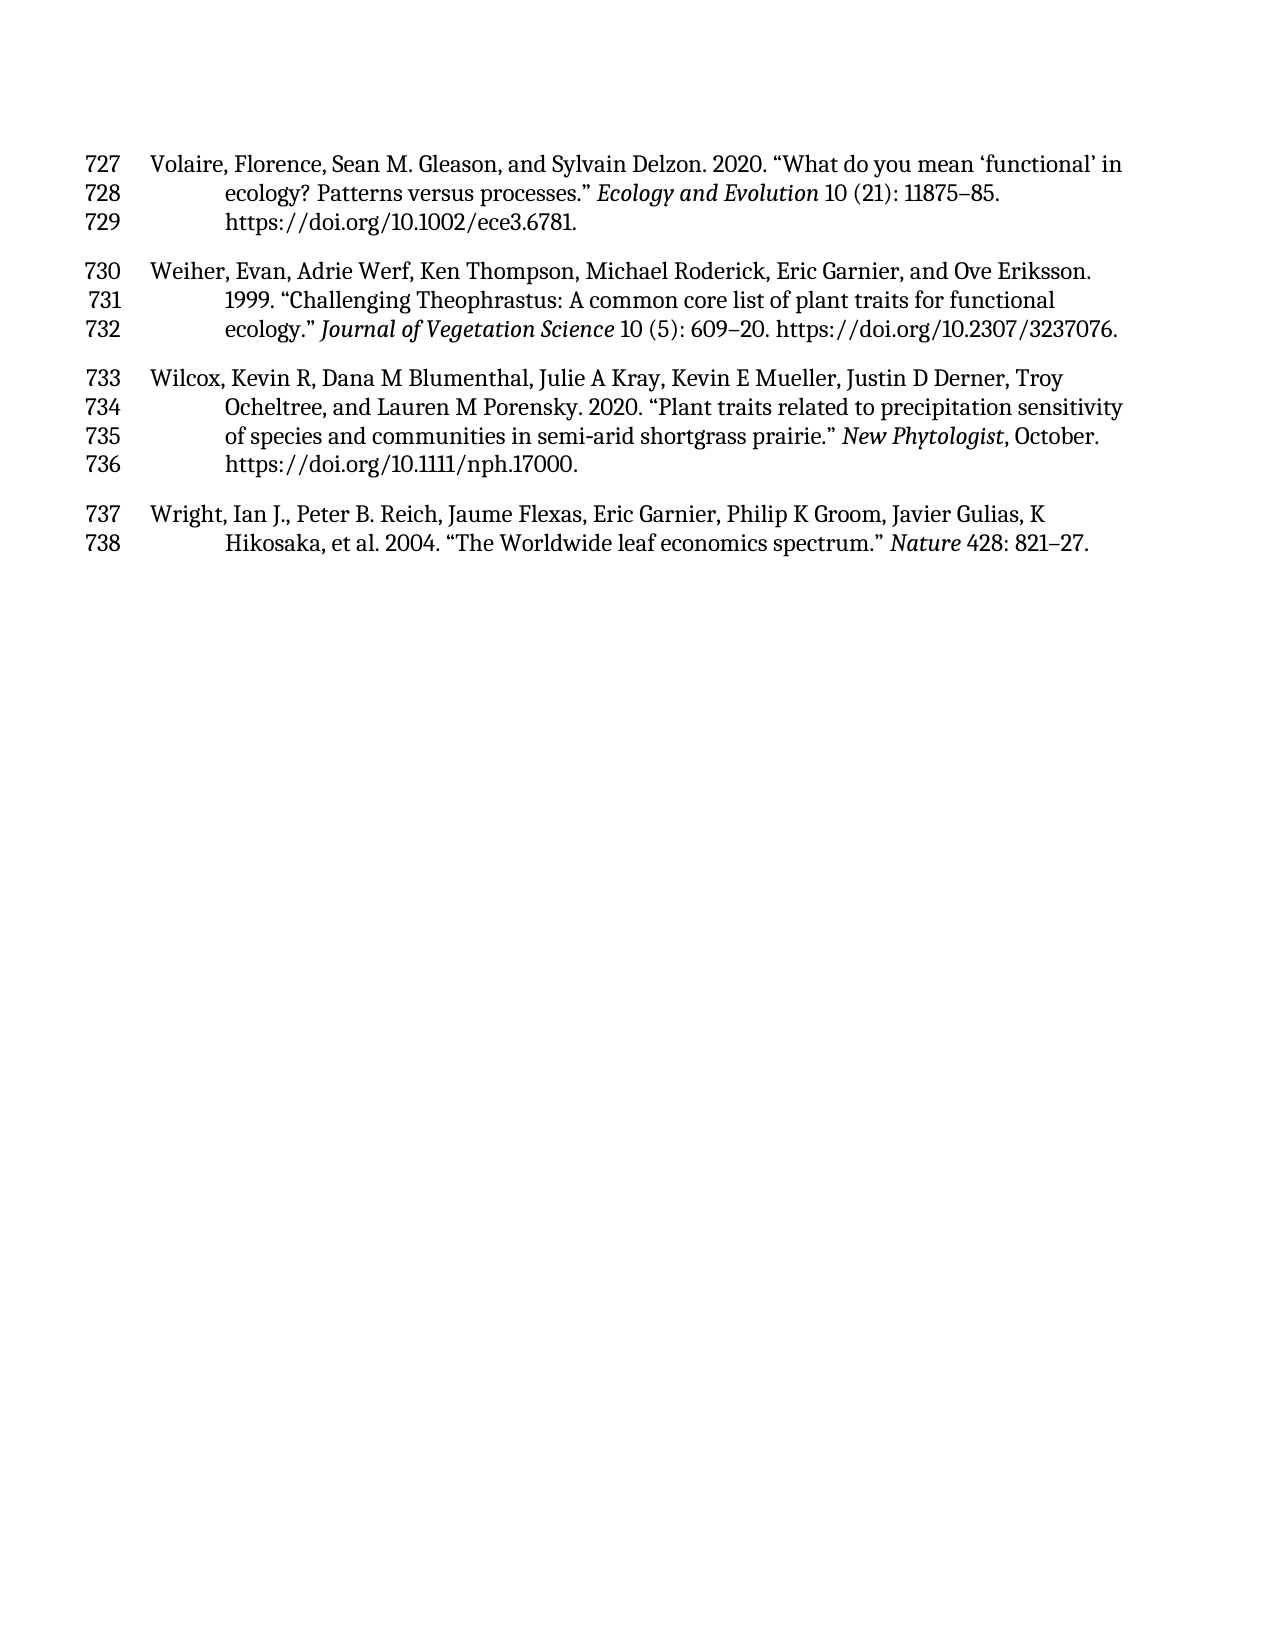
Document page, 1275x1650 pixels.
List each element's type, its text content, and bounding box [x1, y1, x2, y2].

text Weiher, Evan, Adrie Werf, Ken Thompson, Michael Roderick, Eric Garnier, and Ove Eriksson. 1999. “Challenging Theophrastus: A common core list of plant traits for functional ecology.” Journal of Vegetation Science 10 (5): 609–20. https://doi.org/10.2307/3237076. [150, 257, 1125, 343]
text Wright, Ian J., Peter B. Reich, Jaume Flexas, Eric Garnier, Philip K Groom, Javier Gulias, K Hikosaka, et al. 2004. “The Worldwide leaf economics spectrum.” Nature 428: 821–27. [150, 500, 1125, 557]
text Wilcox, Kevin R, Dana M Blumenthal, Julie A Kray, Kevin E Mueller, Justin D Derner, Troy Ocheltree, and Lauren M Porensky. 2020. “Plant traits related to precipitation sensitivity of species and communities in semi‐arid shortgrass prairie.” New Phytologist, October. https://doi.org/10.1111/nph.17000. [150, 364, 1125, 479]
text Volaire, Florence, Sean M. Gleason, and Sylvain Delzon. 2020. “What do you mean ‘functional’ in ecology? Patterns versus processes.” Ecology and Evolution 10 (21): 11875–85. https://doi.org/10.1002/ece3.6781. [150, 150, 1125, 236]
